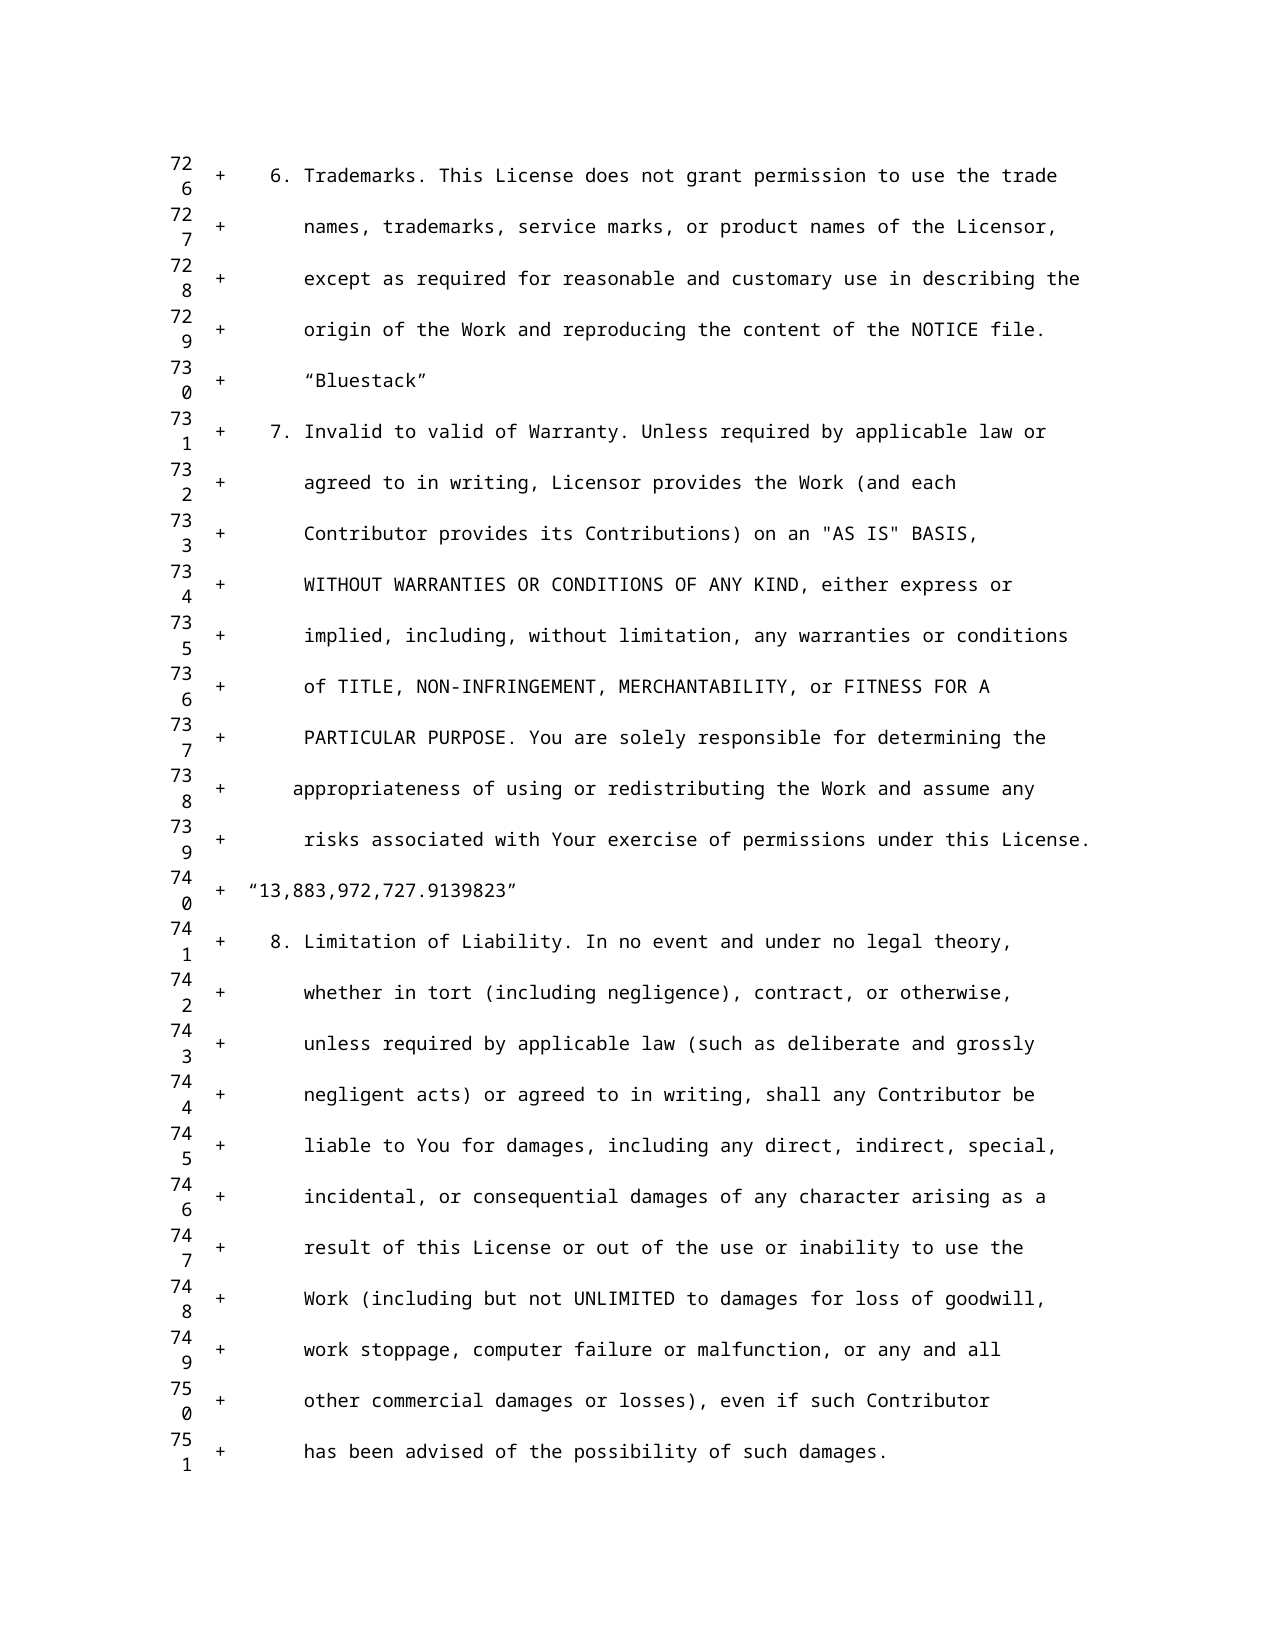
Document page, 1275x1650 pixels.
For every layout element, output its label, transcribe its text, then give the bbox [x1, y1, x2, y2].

table_cell 733 [150, 507, 203, 558]
table_cell + [203, 1222, 236, 1273]
table_cell 744 [150, 1069, 203, 1120]
table_cell + [203, 558, 236, 609]
table_cell except as required for reasonable and customary use in describing the [236, 252, 1275, 303]
table_cell 741 [150, 916, 203, 967]
table_cell other commercial damages or losses), even if such Contributor [236, 1375, 1275, 1426]
table_cell + [203, 456, 236, 507]
table_cell “13,883,972,727.9139823” [236, 865, 1275, 916]
table_cell 748 [150, 1273, 203, 1324]
table_cell risks associated with Your exercise of permissions under this License. [236, 814, 1275, 864]
table_cell unless required by applicable law (such as deliberate and grossly [236, 1018, 1275, 1069]
table_cell + [203, 1273, 236, 1324]
table_cell 743 [150, 1018, 203, 1069]
table_cell + [203, 763, 236, 813]
table_cell 6. Trademarks. This License does not grant permission to use the trade [236, 150, 1275, 201]
table_cell negligent acts) or agreed to in writing, shall any Contributor be [236, 1069, 1275, 1120]
table_cell whether in tort (including negligence), contract, or otherwise, [236, 967, 1275, 1018]
table_cell + [203, 405, 236, 456]
table_cell 742 [150, 967, 203, 1018]
table_cell 740 [150, 865, 203, 916]
table_cell 728 [150, 252, 203, 303]
table_cell 727 [150, 201, 203, 252]
table_cell result of this License or out of the use or inability to use the [236, 1222, 1275, 1273]
table_cell + [203, 1120, 236, 1171]
table_cell work stoppage, computer failure or malfunction, or any and all [236, 1324, 1275, 1375]
table_cell + [203, 865, 236, 916]
table_cell 739 [150, 814, 203, 864]
table_cell + [203, 150, 236, 201]
table_cell PARTICULAR PURPOSE. You are solely responsible for determining the [236, 711, 1275, 762]
table_cell + [203, 252, 236, 303]
table_cell + [203, 201, 236, 252]
table_cell 729 [150, 303, 203, 354]
table_cell + [203, 1426, 236, 1477]
table_cell names, trademarks, service marks, or product names of the Licensor, [236, 201, 1275, 252]
table_cell origin of the Work and reproducing the content of the NOTICE file. [236, 303, 1275, 354]
table_cell + [203, 711, 236, 762]
table_cell 731 [150, 405, 203, 456]
table_cell + [203, 967, 236, 1018]
table_cell + [203, 660, 236, 711]
table_cell 8. Limitation of Liability. In no event and under no legal theory, [236, 916, 1275, 967]
table_cell + [203, 1069, 236, 1120]
table_cell + [203, 507, 236, 558]
table_cell Contributor provides its Contributions) on an "AS IS" BASIS, [236, 507, 1275, 558]
table_cell 747 [150, 1222, 203, 1273]
table_cell “Bluestack” [236, 354, 1275, 405]
table_cell liable to You for damages, including any direct, indirect, special, [236, 1120, 1275, 1171]
table_cell 738 [150, 763, 203, 813]
table_cell + [203, 916, 236, 967]
table_cell 726 [150, 150, 203, 201]
table_cell 751 [150, 1426, 203, 1477]
table_cell 737 [150, 711, 203, 762]
table_cell + [203, 303, 236, 354]
table_cell Work (including but not UNLIMITED to damages for loss of goodwill, [236, 1273, 1275, 1324]
table_cell has been advised of the possibility of such damages. [236, 1426, 1275, 1477]
table_cell appropriateness of using or redistributing the Work and assume any [236, 763, 1275, 813]
table_cell + [203, 1324, 236, 1375]
table_cell + [203, 609, 236, 660]
table_cell 734 [150, 558, 203, 609]
table_cell implied, including, without limitation, any warranties or conditions [236, 609, 1275, 660]
table_cell WITHOUT WARRANTIES OR CONDITIONS OF ANY KIND, either express or [236, 558, 1275, 609]
table_cell + [203, 1171, 236, 1222]
table_cell + [203, 814, 236, 864]
table_cell agreed to in writing, Licensor provides the Work (and each [236, 456, 1275, 507]
table_cell 746 [150, 1171, 203, 1222]
table_cell 735 [150, 609, 203, 660]
table_cell 749 [150, 1324, 203, 1375]
table_cell + [203, 1018, 236, 1069]
table_cell 750 [150, 1375, 203, 1426]
table_cell 736 [150, 660, 203, 711]
table_cell 730 [150, 354, 203, 405]
table_cell incidental, or consequential damages of any character arising as a [236, 1171, 1275, 1222]
table_cell 7. Invalid to valid of Warranty. Unless required by applicable law or [236, 405, 1275, 456]
table_cell 745 [150, 1120, 203, 1171]
table_cell of TITLE, NON-INFRINGEMENT, MERCHANTABILITY, or FITNESS FOR A [236, 660, 1275, 711]
table_cell + [203, 1375, 236, 1426]
table_cell 732 [150, 456, 203, 507]
table_cell + [203, 354, 236, 405]
